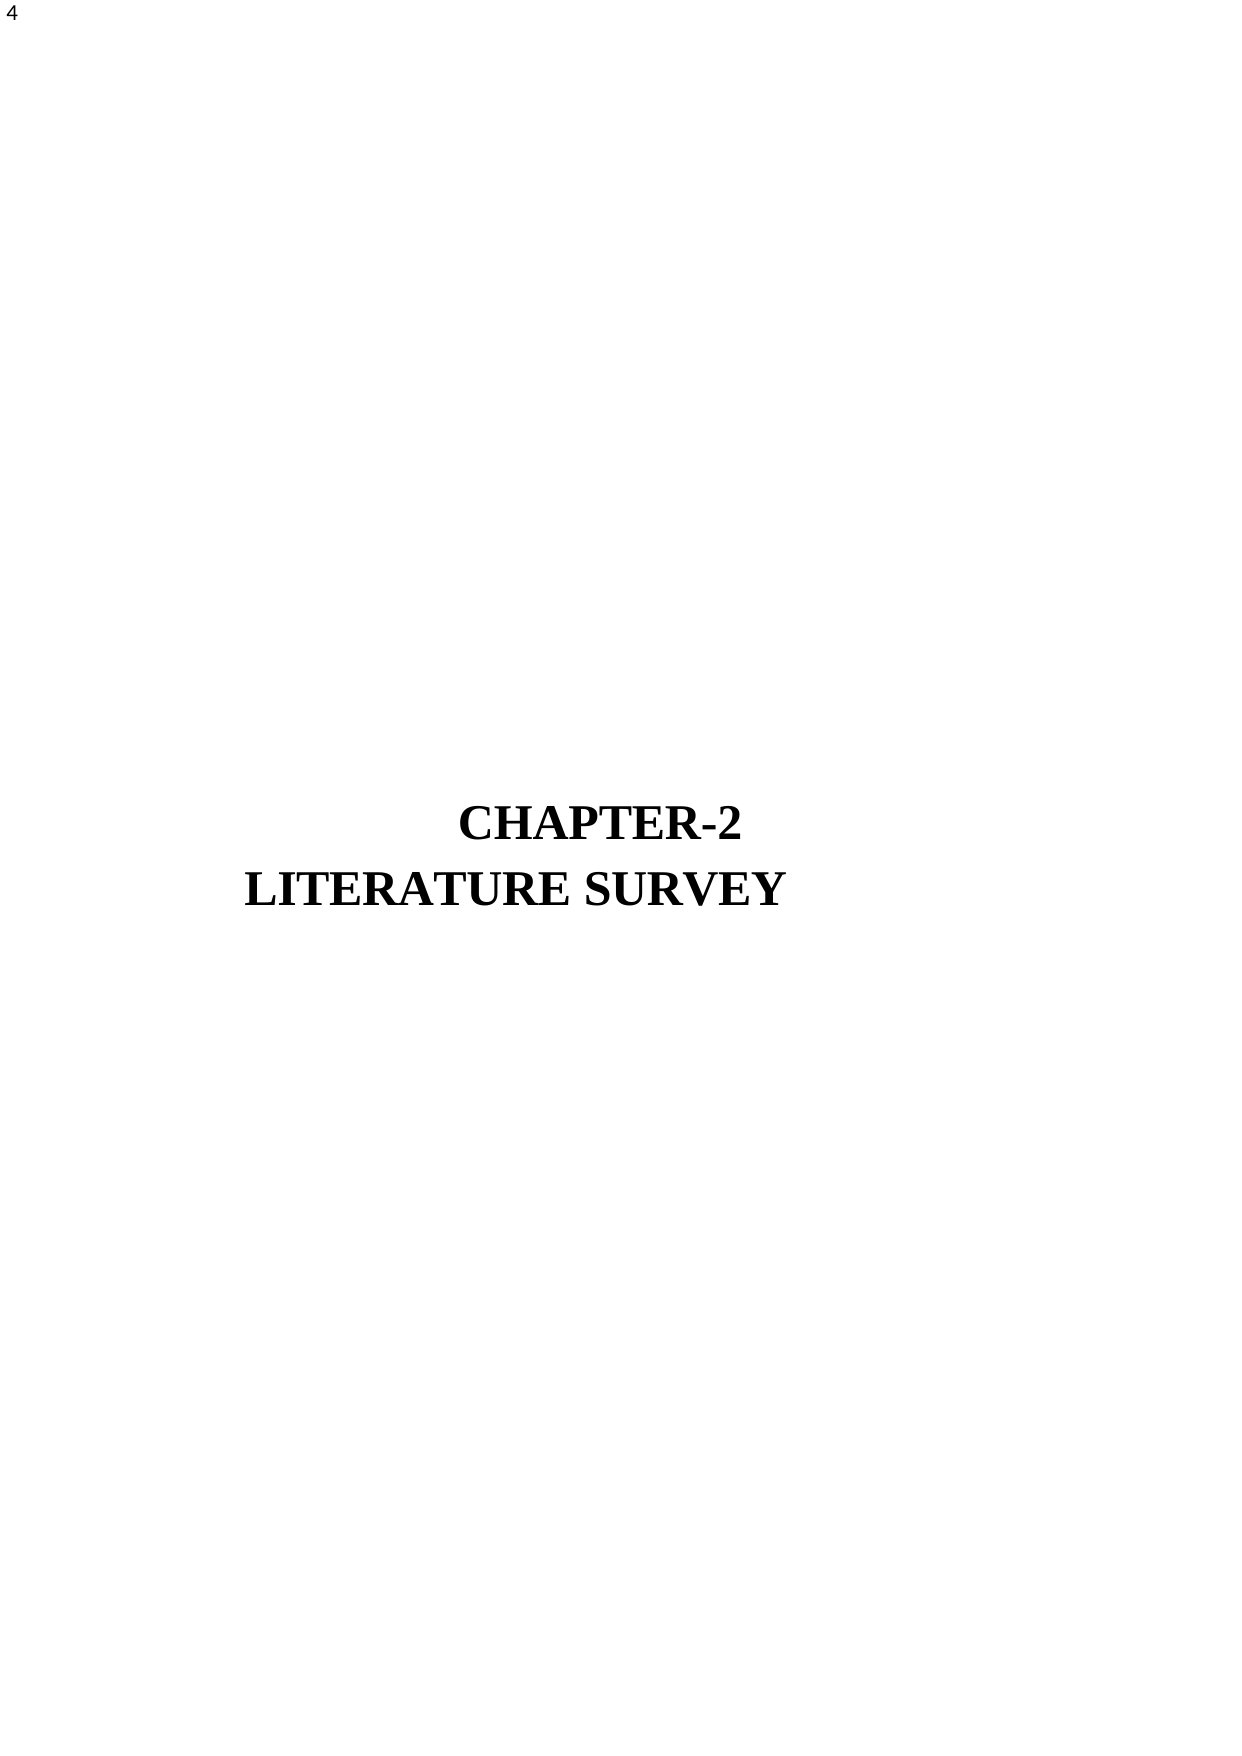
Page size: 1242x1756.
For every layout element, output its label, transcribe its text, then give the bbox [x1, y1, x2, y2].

subtitle CHAPTER-2 LITERATURE SURVEY [133, 793, 898, 916]
